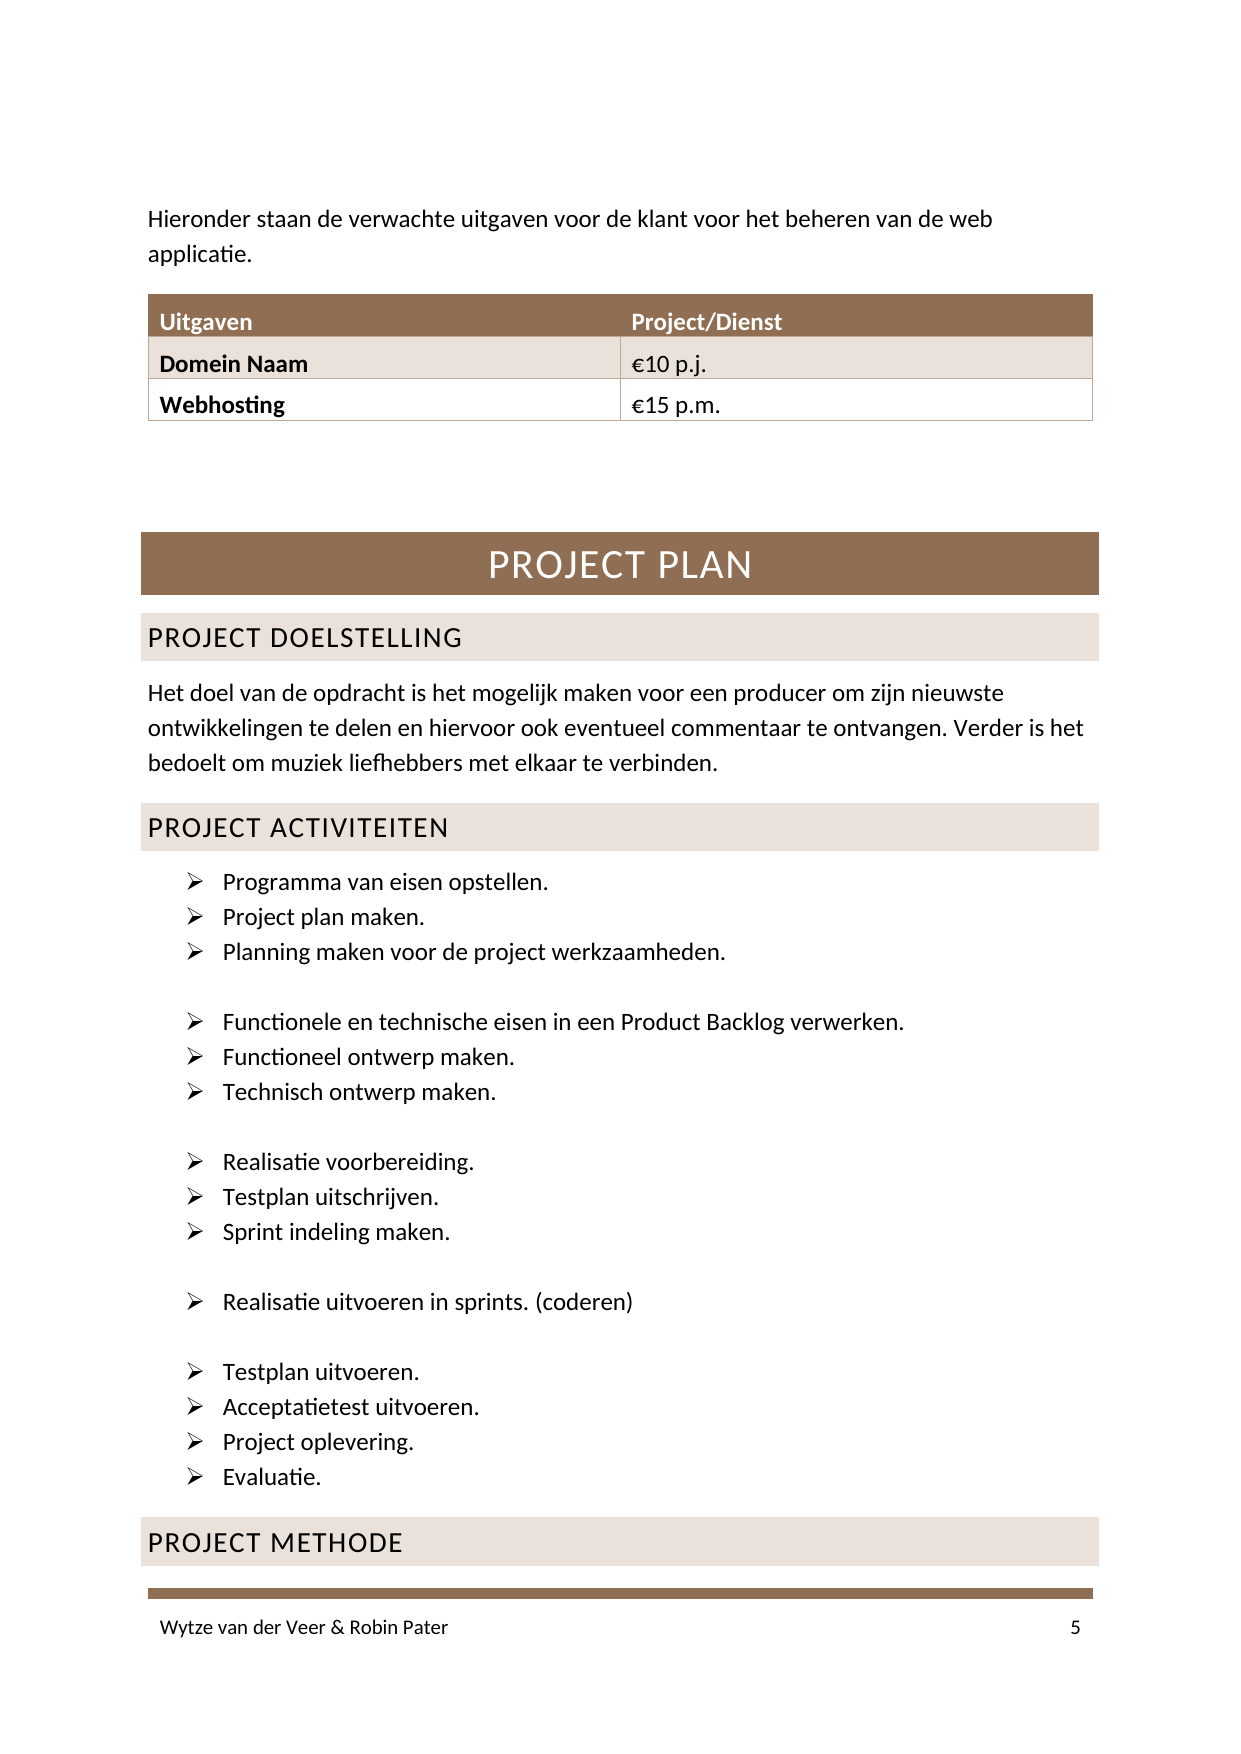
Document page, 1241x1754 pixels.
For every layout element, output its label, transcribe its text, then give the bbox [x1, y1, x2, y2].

list Project oplevering. [185, 1427, 1093, 1457]
list Realisatie uitvoeren in sprints. (coderen) [185, 1287, 1093, 1317]
text Hieronder staan de verwachte uitgaven voor de klant voor het beheren van de web applicatie. [148, 203, 1093, 269]
table_header Uitgaven [149, 295, 620, 336]
table_cell Domein Naam [149, 337, 620, 378]
list Programma van eisen opstellen. [185, 867, 1093, 897]
table_cell Webhosting [149, 379, 620, 420]
list Testplan uitvoeren. [185, 1357, 1093, 1387]
list Evaluatie. [185, 1462, 1093, 1492]
subtitle Project doelstelling [148, 619, 1093, 655]
list Project plan maken. [185, 902, 1093, 932]
list Functioneel ontwerp maken. [185, 1042, 1093, 1072]
list Technisch ontwerp maken. [185, 1077, 1093, 1107]
list Sprint indeling maken. [185, 1217, 1093, 1247]
subtitle Project methode [148, 1524, 1093, 1559]
table_cell €10 p.j. [621, 337, 1092, 378]
list Acceptatietest uitvoeren. [185, 1392, 1093, 1422]
table_header Project/Dienst [621, 295, 1092, 336]
table_cell €15 p.m. [621, 379, 1092, 420]
list Functionele en technische eisen in een Product Backlog verwerken. [185, 1007, 1093, 1037]
text Het doel van de opdracht is het mogelijk maken voor een producer om zijn nieuwste ontwikkelingen te delen en hiervoor ook eventueel commentaar te ontvangen. Verder is het bedoelt om muziek liefhebbers met elkaar te verbinden. [148, 677, 1093, 777]
list Planning maken voor de project werkzaamheden. [185, 937, 1093, 967]
subtitle Project Plan [148, 538, 1093, 589]
list Realisatie voorbereiding. [185, 1147, 1093, 1177]
list Testplan uitschrijven. [185, 1182, 1093, 1212]
subtitle Project activiteiten [148, 809, 1093, 844]
